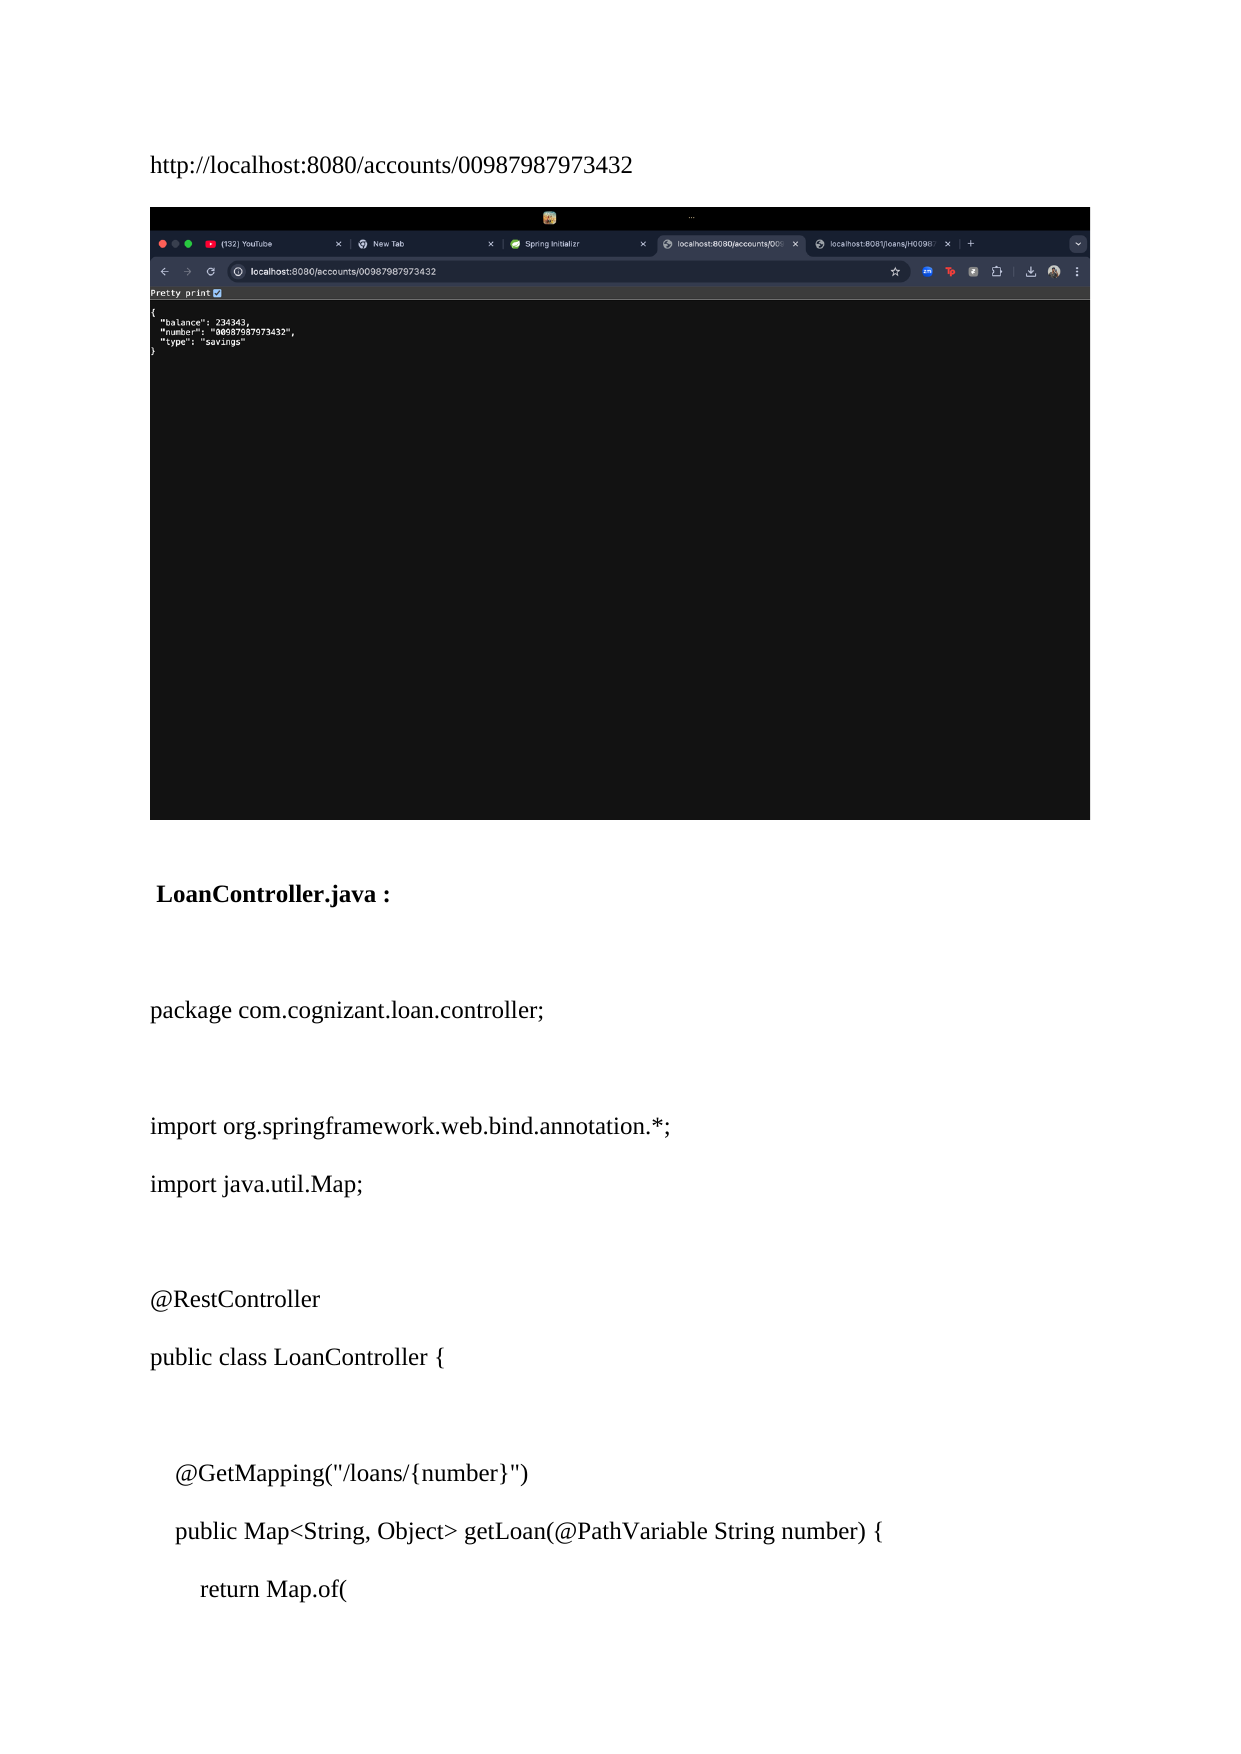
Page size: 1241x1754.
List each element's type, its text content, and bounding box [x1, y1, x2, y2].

text package com.cognizant.loan.controller; [150, 995, 1090, 1024]
text public Map<String, Object> getLoan(@PathVariable String number) { [150, 1516, 1090, 1545]
text return Map.of( [150, 1574, 1090, 1603]
text import org.springframework.web.bind.annotation.*; [150, 1111, 1090, 1139]
text import java.util.Map; [150, 1169, 1090, 1197]
picture [150, 207, 1091, 820]
text @GetMapping("/loans/{number}") [150, 1458, 1090, 1487]
text public class LoanController { [150, 1342, 1090, 1371]
text LoanController.java : [150, 879, 1090, 908]
text http://localhost:8080/accounts/00987987973432 [150, 150, 1090, 179]
text @RestController [150, 1284, 1090, 1313]
